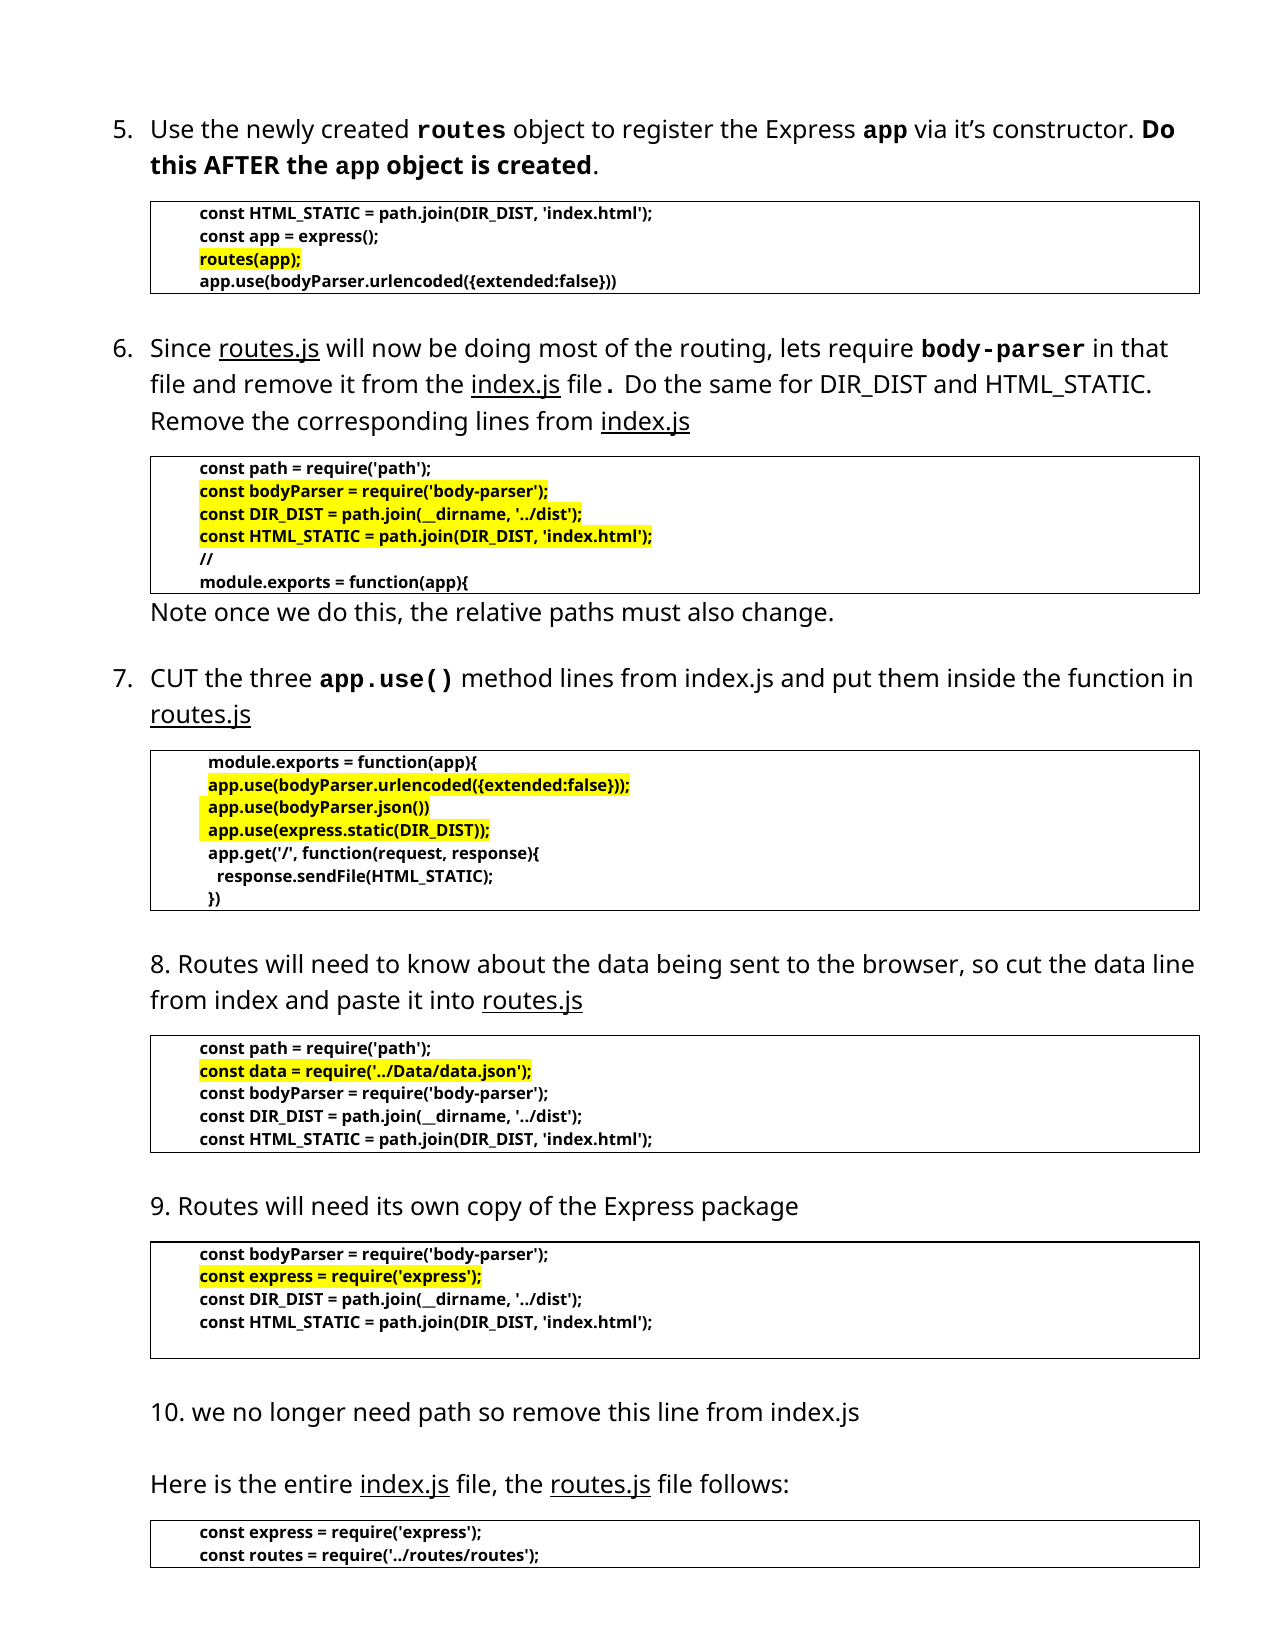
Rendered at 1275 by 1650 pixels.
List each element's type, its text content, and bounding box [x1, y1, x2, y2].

table_header module.exports = function(app){ app.use(bodyParser.urlencoded({extended:false})); app.use(bodyParser.json()) app.use(express.static(DIR_DIST)); app.get('/', function(request, response){ response.sendFile(HTML_STATIC); }) [151, 751, 1199, 909]
list 10. we no longer need path so remove this line from index.js [150, 1394, 1200, 1429]
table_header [151, 1521, 1199, 1567]
list 9. Routes will need its own copy of the Express package [150, 1153, 1200, 1223]
list Here is the entire index.js file, the routes.js file follows: [150, 1467, 1200, 1501]
list Since routes.js will now be doing most of the routing, lets require body-parser in that file and remove it from the index.js file. Do the same for DIR_DIST and HTML_STATIC. Remove the corresponding lines from index.js [112, 331, 1200, 437]
table_header const bodyParser = require('body-parser'); const express = require('express'); const DIR_DIST = path.join(__dirname, '../dist'); const HTML_STATIC = path.join(DIR_DIST, 'index.html'); [151, 1243, 1199, 1357]
list Note once we do this, the relative paths must also change. [150, 594, 1200, 658]
list 8. Routes will need to know about the data being sent to the browser, so cut the data line from index and paste it into routes.js [150, 911, 1200, 1017]
table_header const path = require('path'); const data = require('../Data/data.json'); const bodyParser = require('body-parser'); const DIR_DIST = path.join(__dirname, '../dist'); const HTML_STATIC = path.join(DIR_DIST, 'index.html'); [151, 1036, 1199, 1152]
table_header const HTML_STATIC = path.join(DIR_DIST, 'index.html'); const app = express(); routes(app); app.use(bodyParser.urlencoded({extended:false})) [151, 202, 1199, 293]
list CUT the three app.use() method lines from index.js and put them inside the function in routes.js [112, 661, 1200, 731]
table_header const path = require('path'); const bodyParser = require('body-parser'); const DIR_DIST = path.join(__dirname, '../dist'); const HTML_STATIC = path.join(DIR_DIST, 'index.html'); // module.exports = function(app){ [151, 457, 1199, 593]
list Use the newly created routes object to register the Express app via it’s constructor. Do this AFTER the app object is created. [112, 112, 1200, 182]
